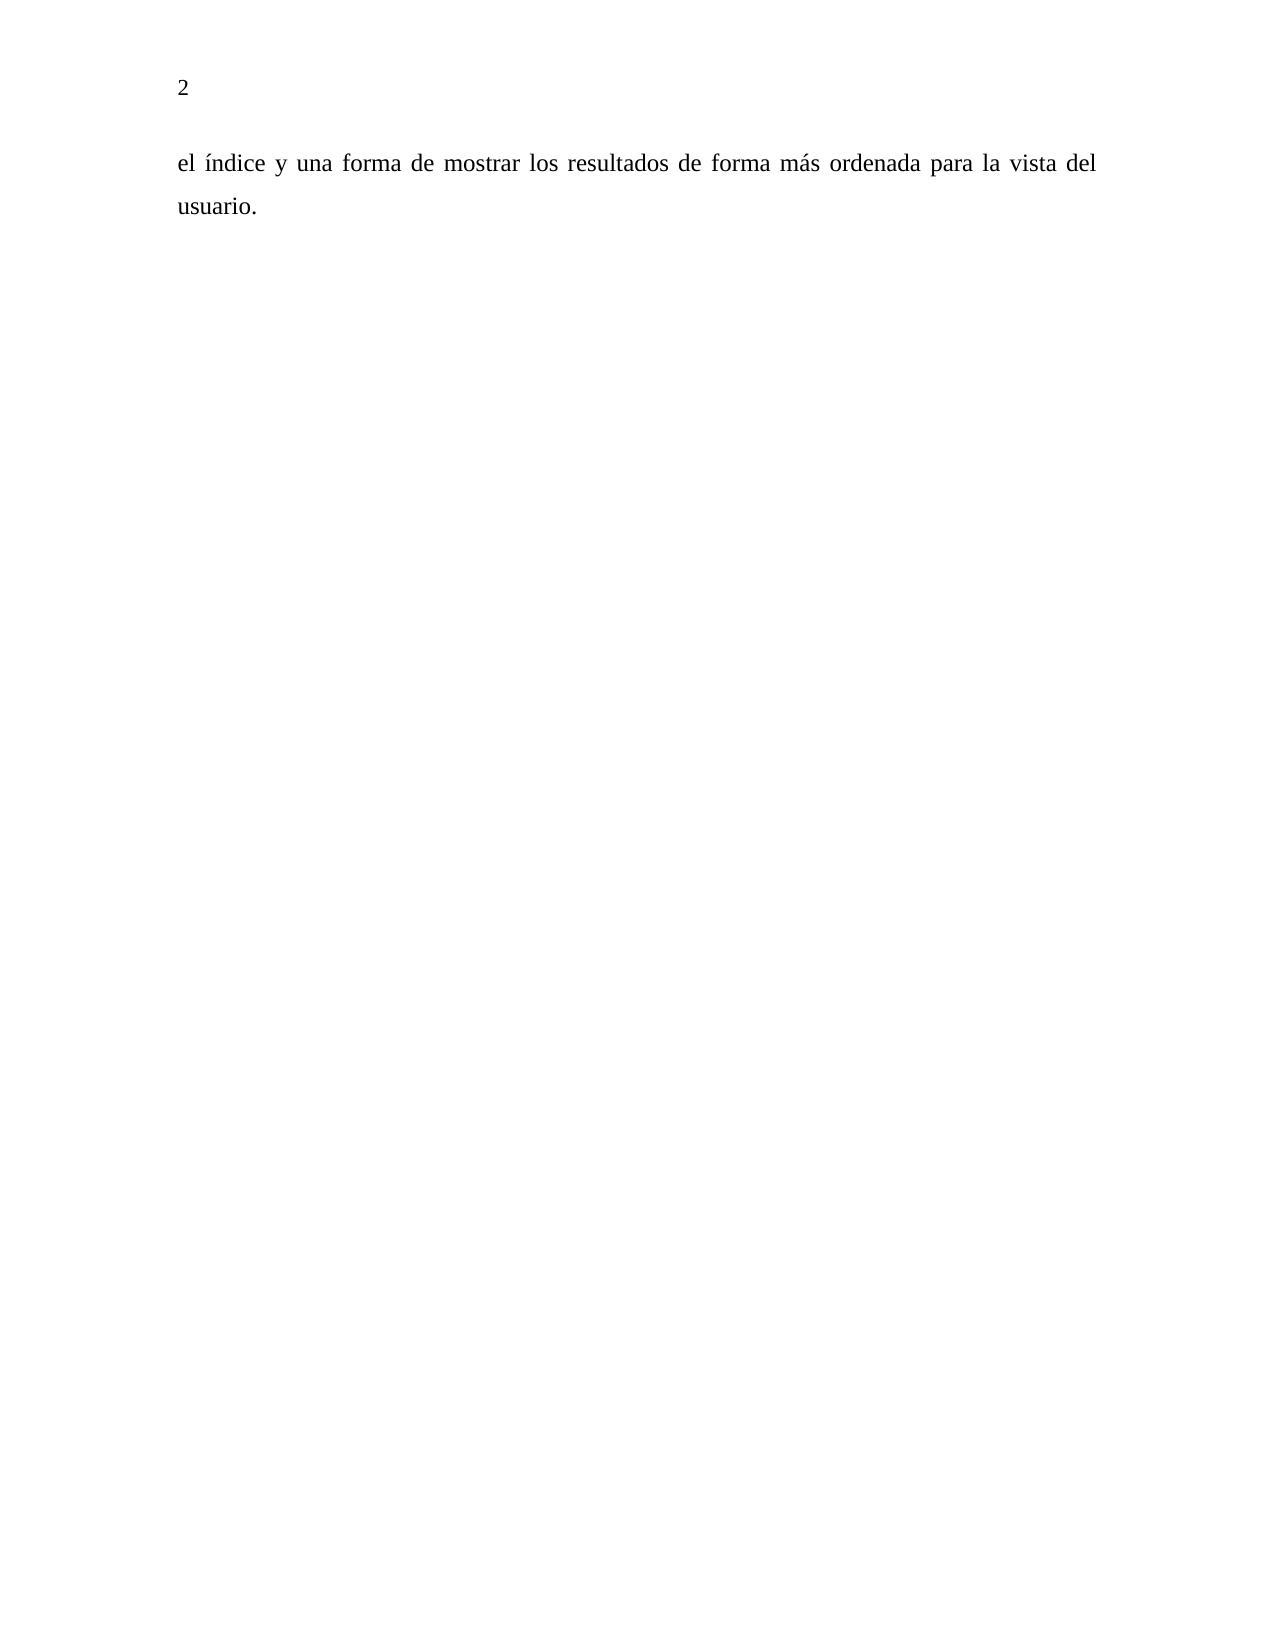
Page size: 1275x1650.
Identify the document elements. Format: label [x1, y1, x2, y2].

text [177, 148, 1098, 219]
